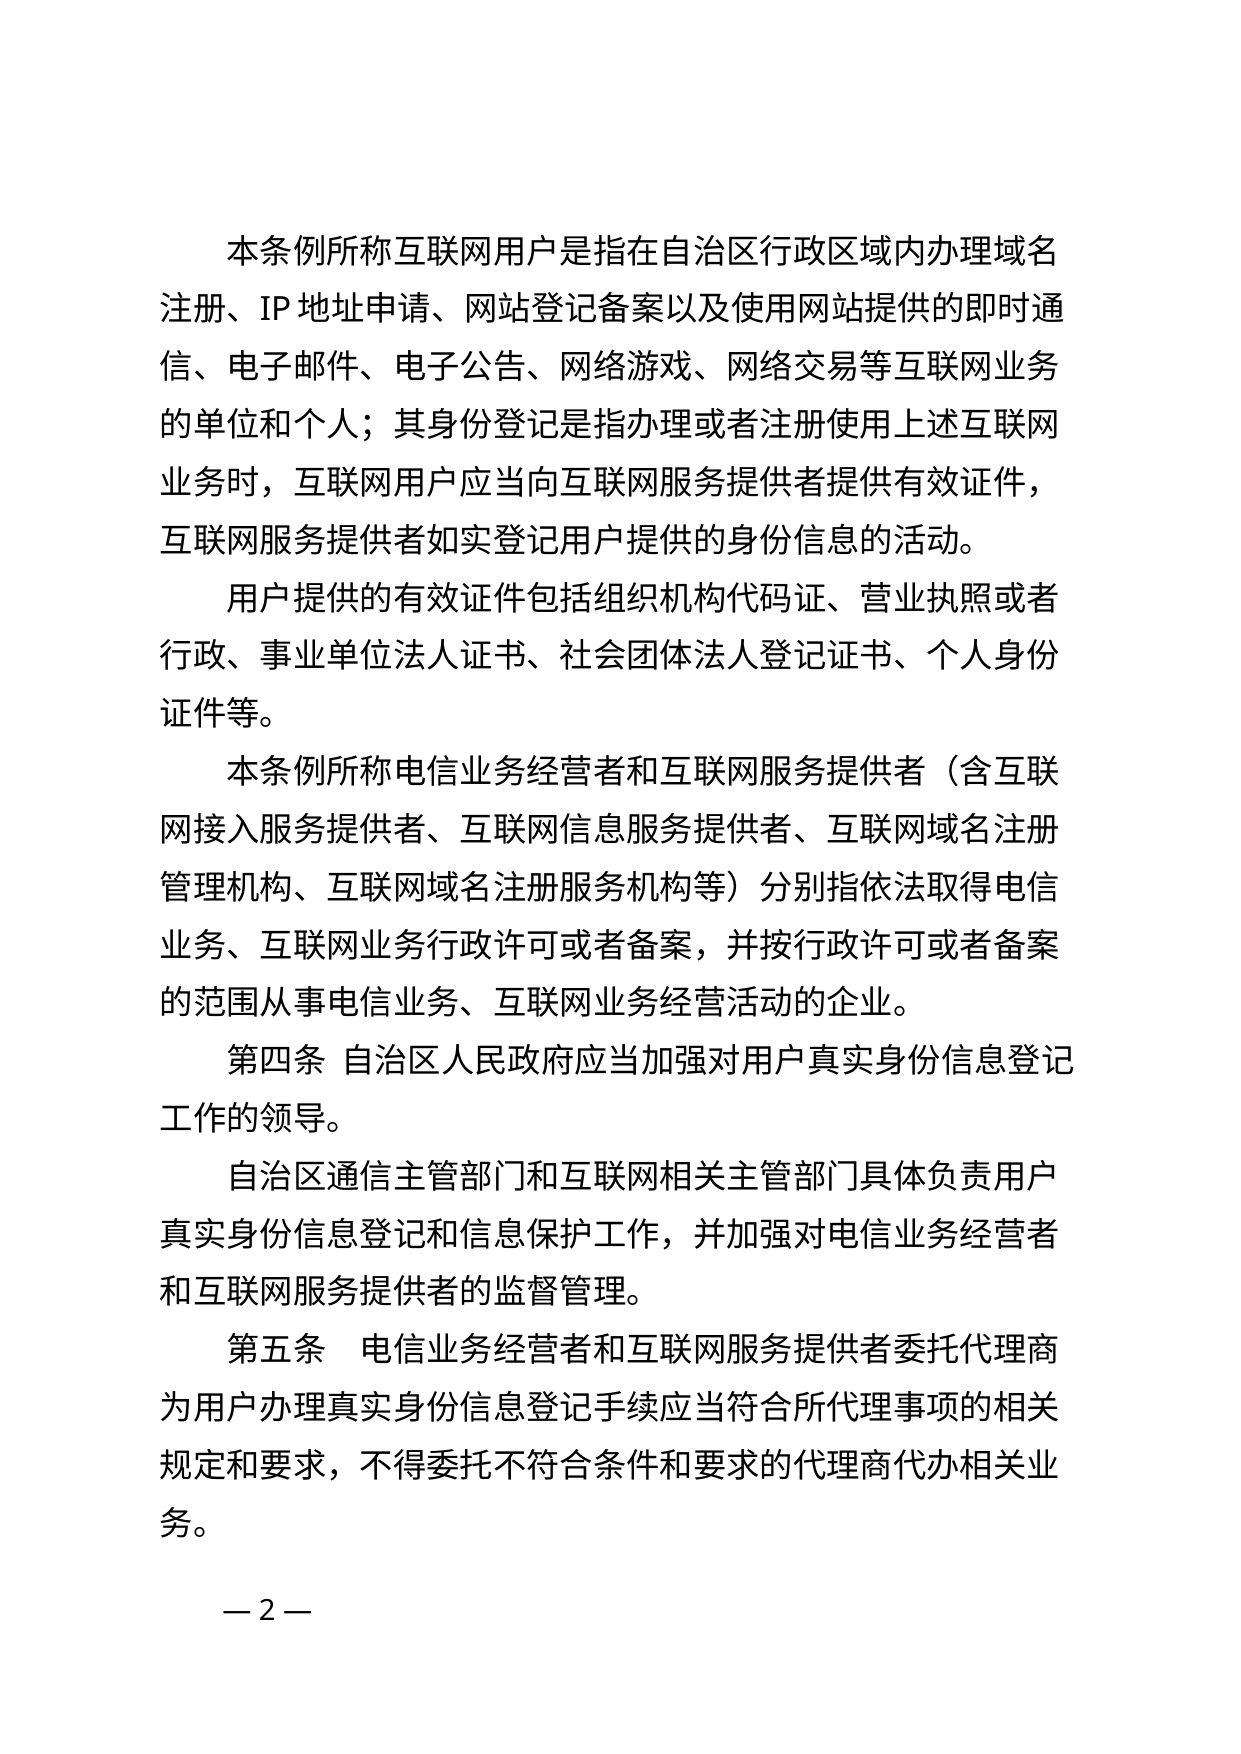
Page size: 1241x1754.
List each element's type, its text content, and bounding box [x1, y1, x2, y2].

text 第五条 电信业务经营者和互联网服务提供者委托代理商为用户办理真实身份信息登记手续应当符合所代理事项的相关规定和要求，不得委托不符合条件和要求的代理商代办相关业务。 [159, 1323, 1081, 1545]
text 第四条 自治区人民政府应当加强对用户真实身份信息登记工作的领导。 [159, 1034, 1081, 1140]
text 用户提供的有效证件包括组织机构代码证、营业执照或者行政、事业单位法人证书、社会团体法人登记证书、个人身份证件等。 [159, 571, 1081, 735]
text 本条例所称电信业务经营者和互联网服务提供者（含互联网接入服务提供者、互联网信息服务提供者、互联网域名注册管理机构、互联网域名注册服务机构等）分别指依法取得电信业务、互联网业务行政许可或者备案，并按行政许可或者备案的范围从事电信业务、互联网业务经营活动的企业。 [159, 745, 1081, 1024]
text 自治区通信主管部门和互联网相关主管部门具体负责用户真实身份信息登记和信息保护工作，并加强对电信业务经营者和互联网服务提供者的监督管理。 [159, 1149, 1081, 1313]
text 本条例所称互联网用户是指在自治区行政区域内办理域名注册、IP地址申请、网站登记备案以及使用网站提供的即时通信、电子邮件、电子公告、网络游戏、网络交易等互联网业务的单位和个人；其身份登记是指办理或者注册使用上述互联网业务时，互联网用户应当向互联网服务提供者提供有效证件，互联网服务提供者如实登记用户提供的身份信息的活动。 [159, 224, 1081, 562]
